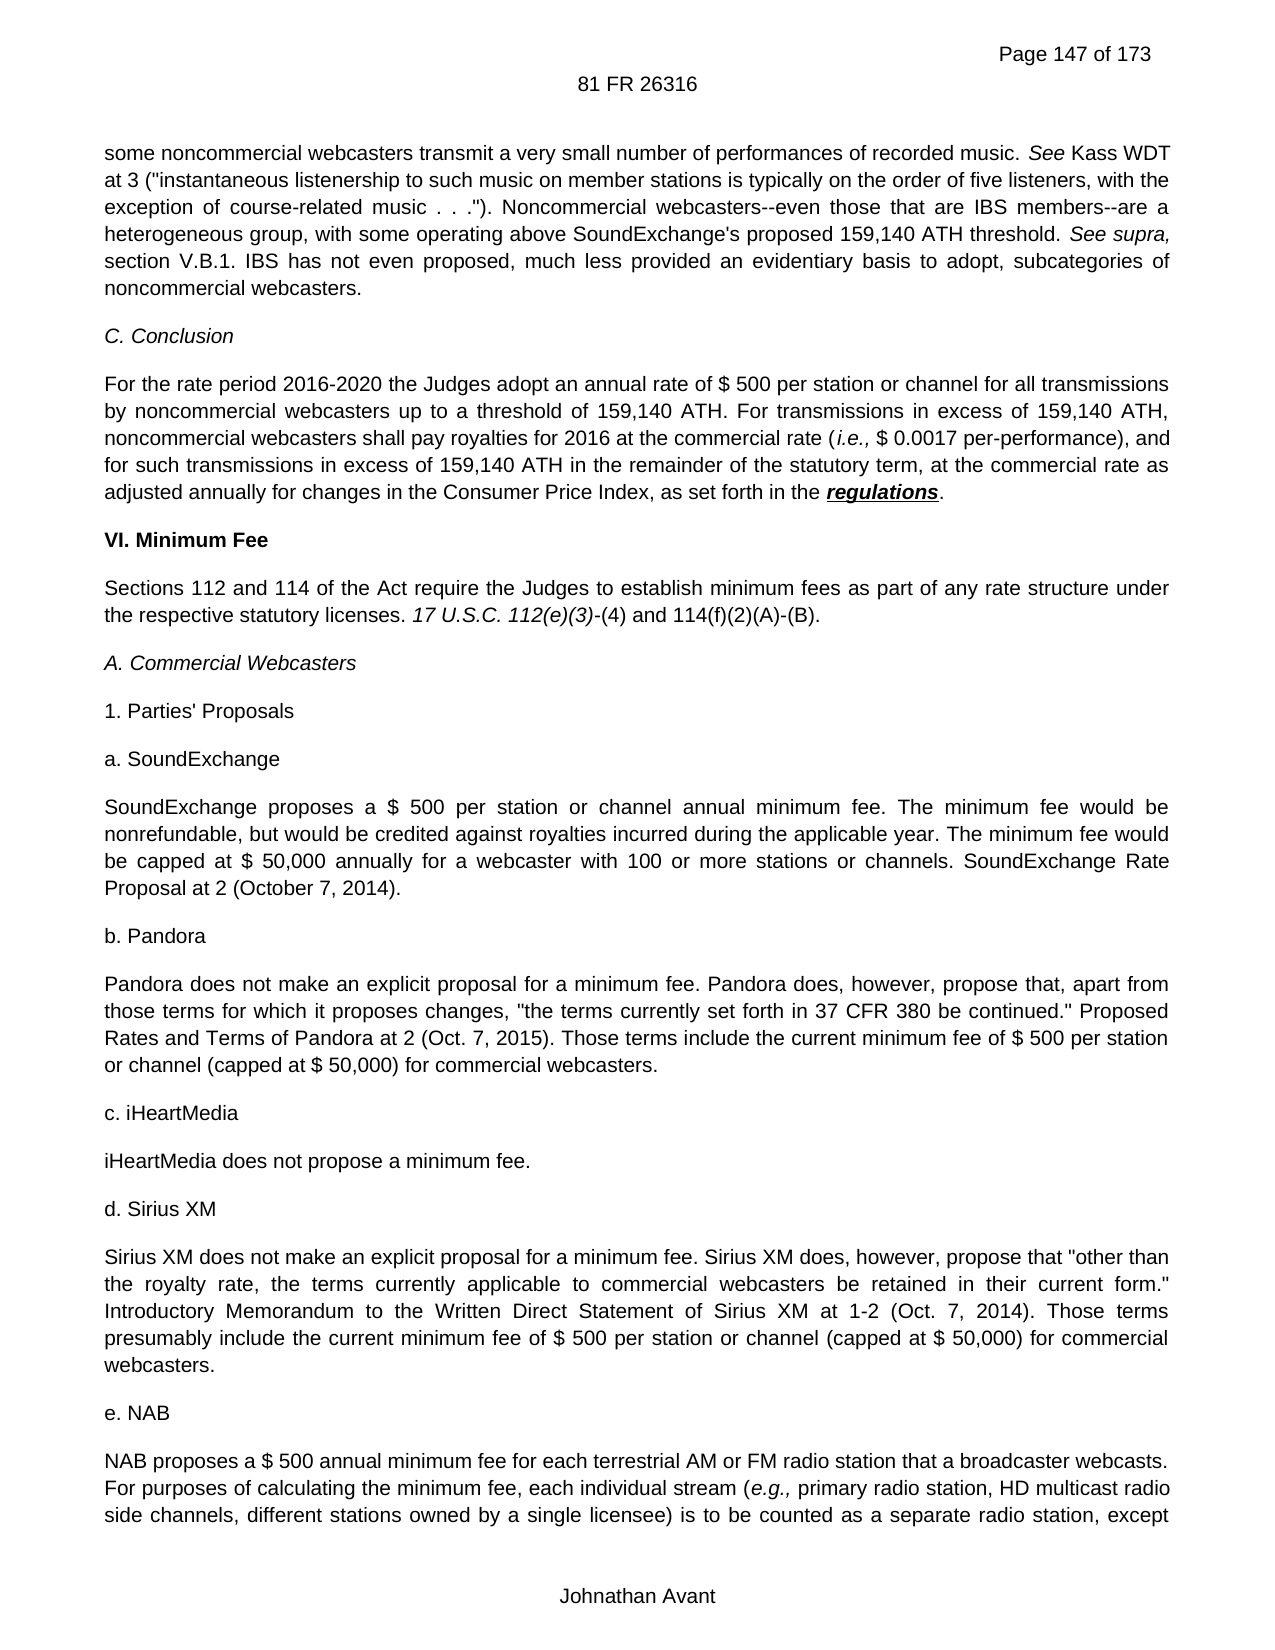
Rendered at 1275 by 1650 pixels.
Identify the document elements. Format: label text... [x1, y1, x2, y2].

text c. iHeartMedia [104, 1098, 1171, 1125]
text Sirius XM does not make an explicit proposal for a minimum fee. Sirius XM does, however, propose that "other than the royalty rate, the terms currently applicable to commercial webcasters be retained in their current form." Introductory Memorandum to the Written Direct Statement of Sirius XM at 1-2 (Oct. 7, 2014). Those terms presumably include the current minimum fee of $ 500 per station or channel (capped at $ 50,000) for commercial webcasters. [104, 1242, 1171, 1377]
text iHeartMedia does not propose a minimum fee. [104, 1146, 1171, 1173]
text e. NAB [104, 1398, 1171, 1425]
text d. Sirius XM [104, 1194, 1171, 1221]
text 1. Parties' Proposals [104, 696, 1171, 723]
text C. Conclusion [104, 321, 1171, 348]
text Sections 112 and 114 of the Act require the Judges to establish minimum fees as part of any rate structure under the respective statutory licenses. 17 U.S.C. 112(e)(3)-(4) and 114(f)(2)(A)-(B). [104, 573, 1171, 627]
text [104, 1446, 1171, 1527]
text A. Commercial Webcasters [104, 648, 1171, 675]
text a. SoundExchange [104, 744, 1171, 771]
text SoundExchange proposes a $ 500 per station or channel annual minimum fee. The minimum fee would be nonrefundable, but would be credited against royalties incurred during the applicable year. The minimum fee would be capped at $ 50,000 annually for a webcaster with 100 or more stations or channels. SoundExchange Rate Proposal at 2 (October 7, 2014). [104, 792, 1171, 900]
text For the rate period 2016-2020 the Judges adopt an annual rate of $ 500 per station or channel for all transmissions by noncommercial webcasters up to a threshold of 159,140 ATH. For transmissions in excess of 159,140 ATH, noncommercial webcasters shall pay royalties for 2016 at the commercial rate (i.e., $ 0.0017 per-performance), and for such transmissions in excess of 159,140 ATH in the remainder of the statutory term, at the commercial rate as adjusted annually for changes in the Consumer Price Index, as set forth in the regulations. [104, 369, 1171, 504]
text b. Pandora [104, 921, 1171, 948]
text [104, 137, 1171, 300]
text Pandora does not make an explicit proposal for a minimum fee. Pandora does, however, propose that, apart from those terms for which it proposes changes, "the terms currently set forth in 37 CFR 380 be continued." Proposed Rates and Terms of Pandora at 2 (Oct. 7, 2015). Those terms include the current minimum fee of $ 500 per station or channel (capped at $ 50,000) for commercial webcasters. [104, 969, 1171, 1077]
text VI. Minimum Fee [104, 525, 1171, 552]
